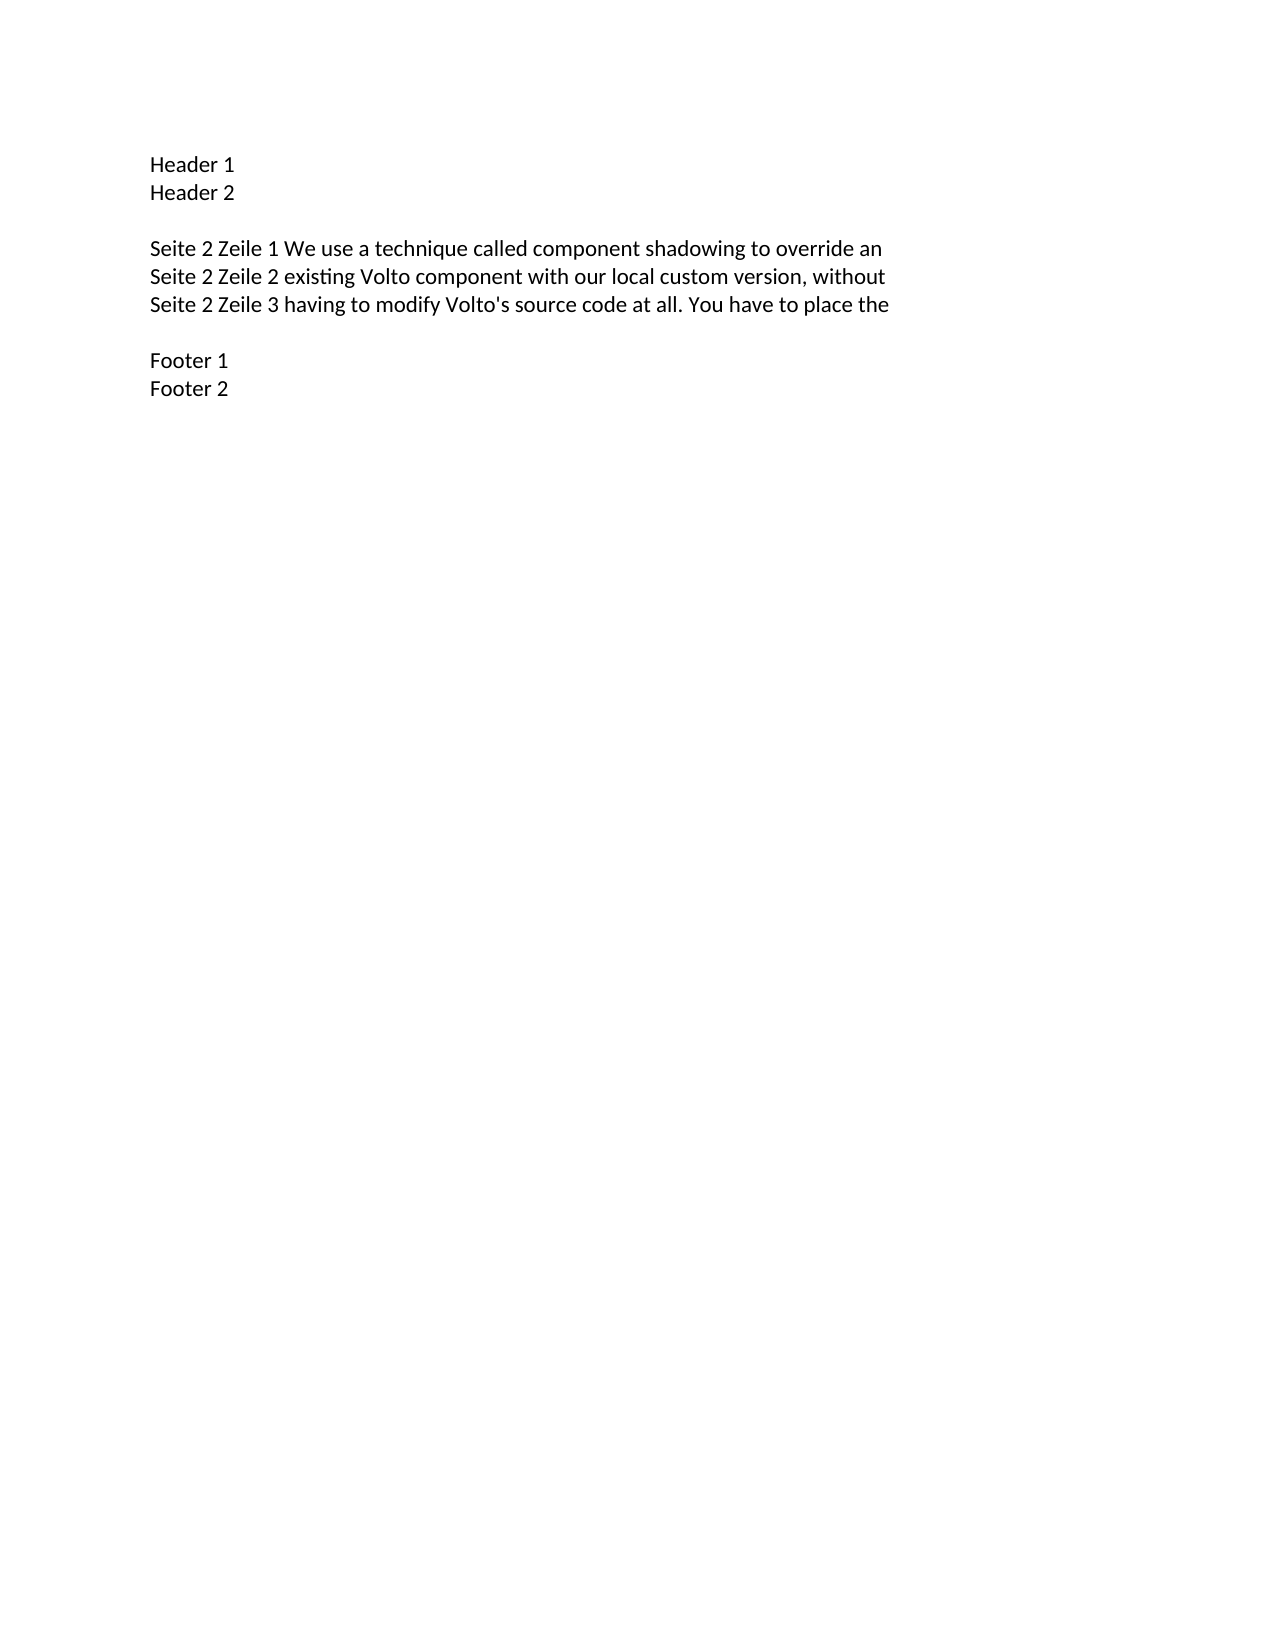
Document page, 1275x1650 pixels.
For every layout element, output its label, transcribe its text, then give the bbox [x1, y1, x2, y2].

text Footer 1 [150, 346, 1125, 374]
text Header 2 [150, 178, 1125, 206]
text Seite 2 Zeile 1 We use a technique called component shadowing to override an [150, 234, 1125, 262]
text Seite 2 Zeile 2 existing Volto component with our local custom version, without [150, 262, 1125, 290]
text Seite 2 Zeile 3 having to modify Volto's source code at all. You have to place the [150, 290, 1125, 318]
text Footer 2 [150, 374, 1125, 402]
text Header 1 [150, 150, 1125, 178]
